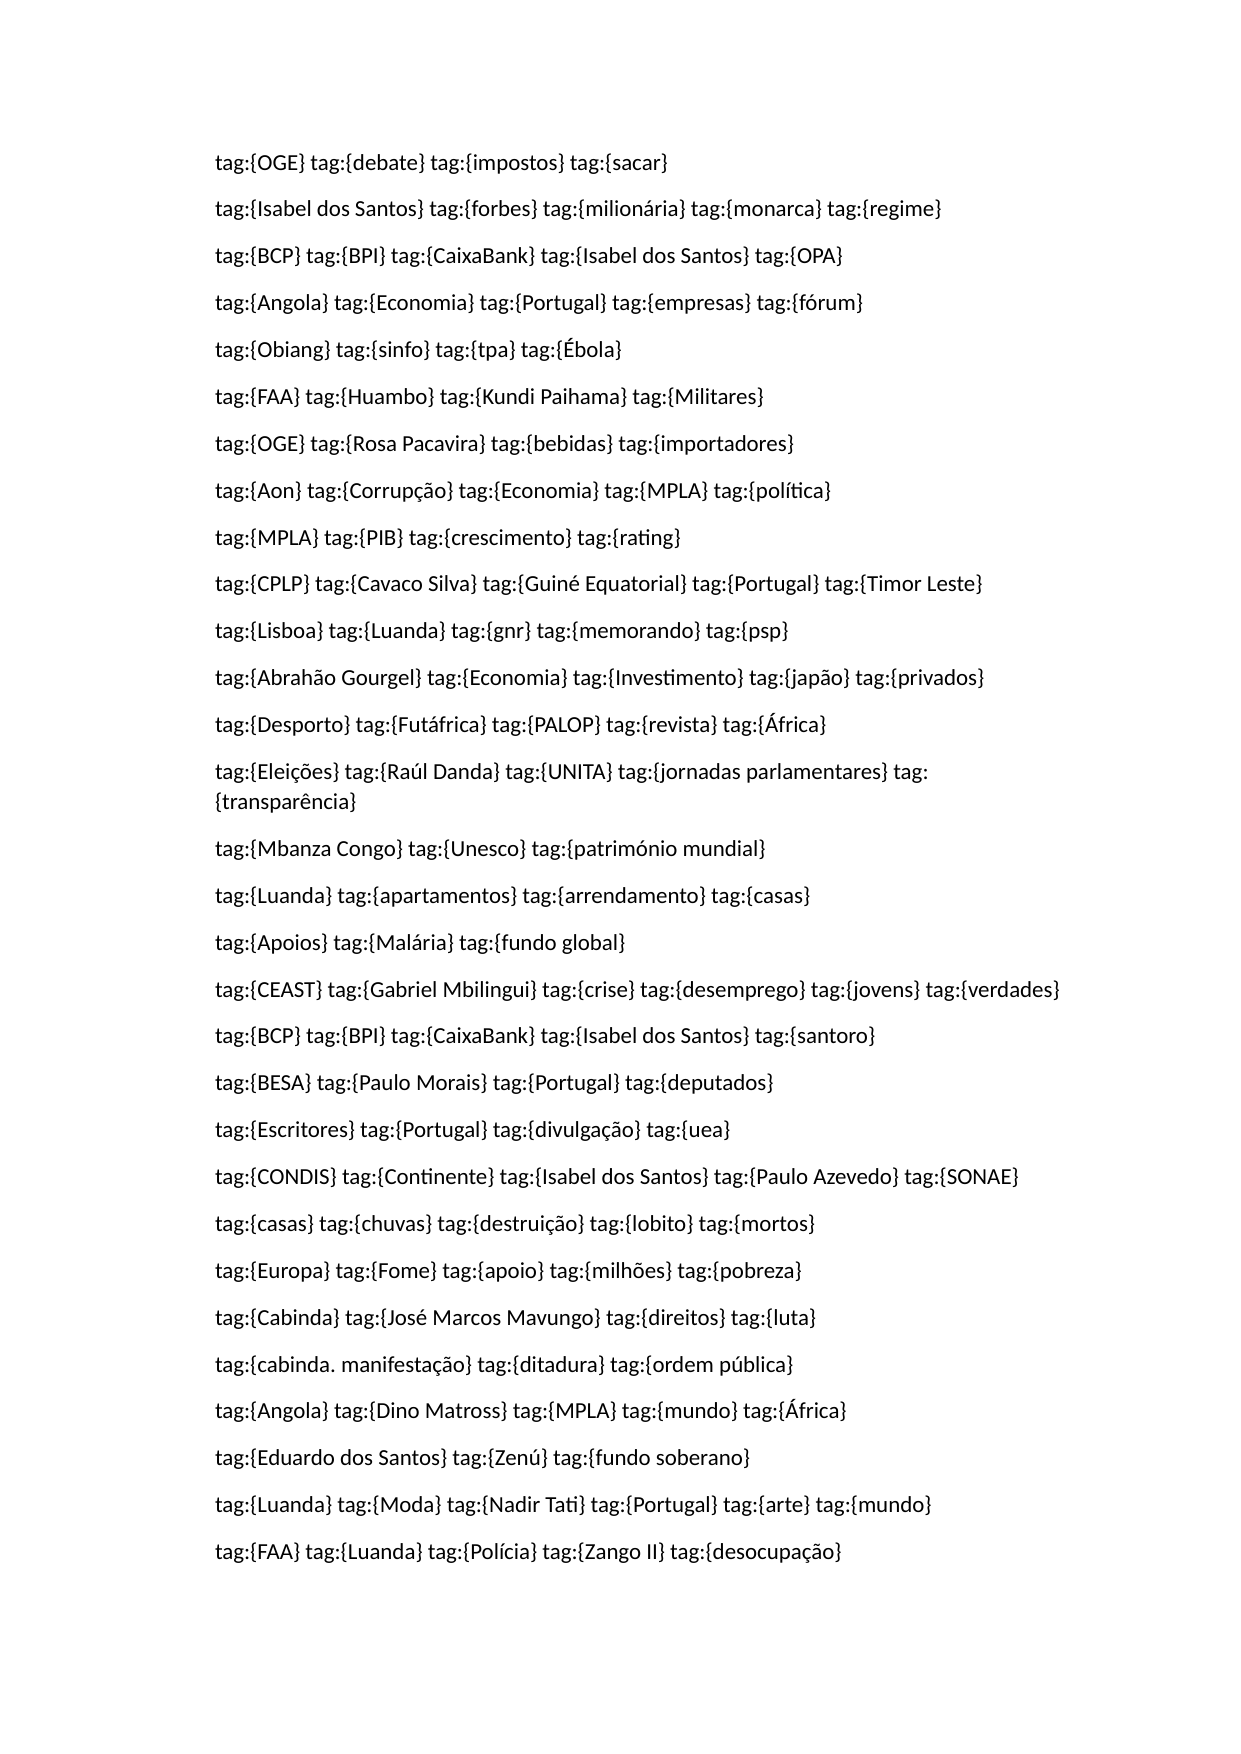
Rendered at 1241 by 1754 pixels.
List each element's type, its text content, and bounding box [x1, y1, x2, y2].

text tag:{MPLA} tag:{PIB} tag:{crescimento} tag:{rating} [215, 523, 1063, 551]
text tag:{casas} tag:{chuvas} tag:{destruição} tag:{lobito} tag:{mortos} [215, 1209, 1063, 1237]
text tag:{CPLP} tag:{Cavaco Silva} tag:{Guiné Equatorial} tag:{Portugal} tag:{Timor Leste} [215, 569, 1063, 597]
text tag:{Mbanza Congo} tag:{Unesco} tag:{património mundial} [215, 834, 1063, 862]
text tag:{Aon} tag:{Corrupção} tag:{Economia} tag:{MPLA} tag:{política} [215, 476, 1063, 504]
text tag:{Eleições} tag:{Raúl Danda} tag:{UNITA} tag:{jornadas parlamentares} tag:{transparência} [215, 757, 1063, 815]
text tag:{CEAST} tag:{Gabriel Mbilingui} tag:{crise} tag:{desemprego} tag:{jovens} tag:{verdades} [215, 975, 1063, 1003]
text tag:{Escritores} tag:{Portugal} tag:{divulgação} tag:{uea} [215, 1115, 1063, 1143]
text tag:{CONDIS} tag:{Continente} tag:{Isabel dos Santos} tag:{Paulo Azevedo} tag:{SONAE} [215, 1162, 1063, 1190]
text tag:{BESA} tag:{Paulo Morais} tag:{Portugal} tag:{deputados} [215, 1068, 1063, 1096]
text tag:{BCP} tag:{BPI} tag:{CaixaBank} tag:{Isabel dos Santos} tag:{OPA} [215, 241, 1063, 269]
text tag:{Angola} tag:{Economia} tag:{Portugal} tag:{empresas} tag:{fórum} [215, 288, 1063, 316]
text tag:{Luanda} tag:{Moda} tag:{Nadir Tati} tag:{Portugal} tag:{arte} tag:{mundo} [215, 1490, 1063, 1518]
text tag:{OGE} tag:{debate} tag:{impostos} tag:{sacar} [215, 148, 1063, 176]
text tag:{Apoios} tag:{Malária} tag:{fundo global} [215, 928, 1063, 956]
text tag:{Isabel dos Santos} tag:{forbes} tag:{milionária} tag:{monarca} tag:{regime} [215, 194, 1063, 222]
text tag:{Desporto} tag:{Futáfrica} tag:{PALOP} tag:{revista} tag:{África} [215, 710, 1063, 738]
text tag:{FAA} tag:{Huambo} tag:{Kundi Paihama} tag:{Militares} [215, 382, 1063, 410]
text tag:{Lisboa} tag:{Luanda} tag:{gnr} tag:{memorando} tag:{psp} [215, 616, 1063, 644]
text tag:{Obiang} tag:{sinfo} tag:{tpa} tag:{Ébola} [215, 335, 1063, 363]
text tag:{BCP} tag:{BPI} tag:{CaixaBank} tag:{Isabel dos Santos} tag:{santoro} [215, 1022, 1063, 1049]
text tag:{Abrahão Gourgel} tag:{Economia} tag:{Investimento} tag:{japão} tag:{privados} [215, 663, 1063, 691]
text tag:{Europa} tag:{Fome} tag:{apoio} tag:{milhões} tag:{pobreza} [215, 1256, 1063, 1284]
text tag:{OGE} tag:{Rosa Pacavira} tag:{bebidas} tag:{importadores} [215, 429, 1063, 457]
text tag:{Luanda} tag:{apartamentos} tag:{arrendamento} tag:{casas} [215, 881, 1063, 909]
text tag:{FAA} tag:{Luanda} tag:{Polícia} tag:{Zango II} tag:{desocupação} [215, 1537, 1063, 1565]
text tag:{cabinda. manifestação} tag:{ditadura} tag:{ordem pública} [215, 1350, 1063, 1378]
text tag:{Angola} tag:{Dino Matross} tag:{MPLA} tag:{mundo} tag:{África} [215, 1397, 1063, 1424]
text tag:{Cabinda} tag:{José Marcos Mavungo} tag:{direitos} tag:{luta} [215, 1303, 1063, 1331]
text tag:{Eduardo dos Santos} tag:{Zenú} tag:{fundo soberano} [215, 1443, 1063, 1471]
